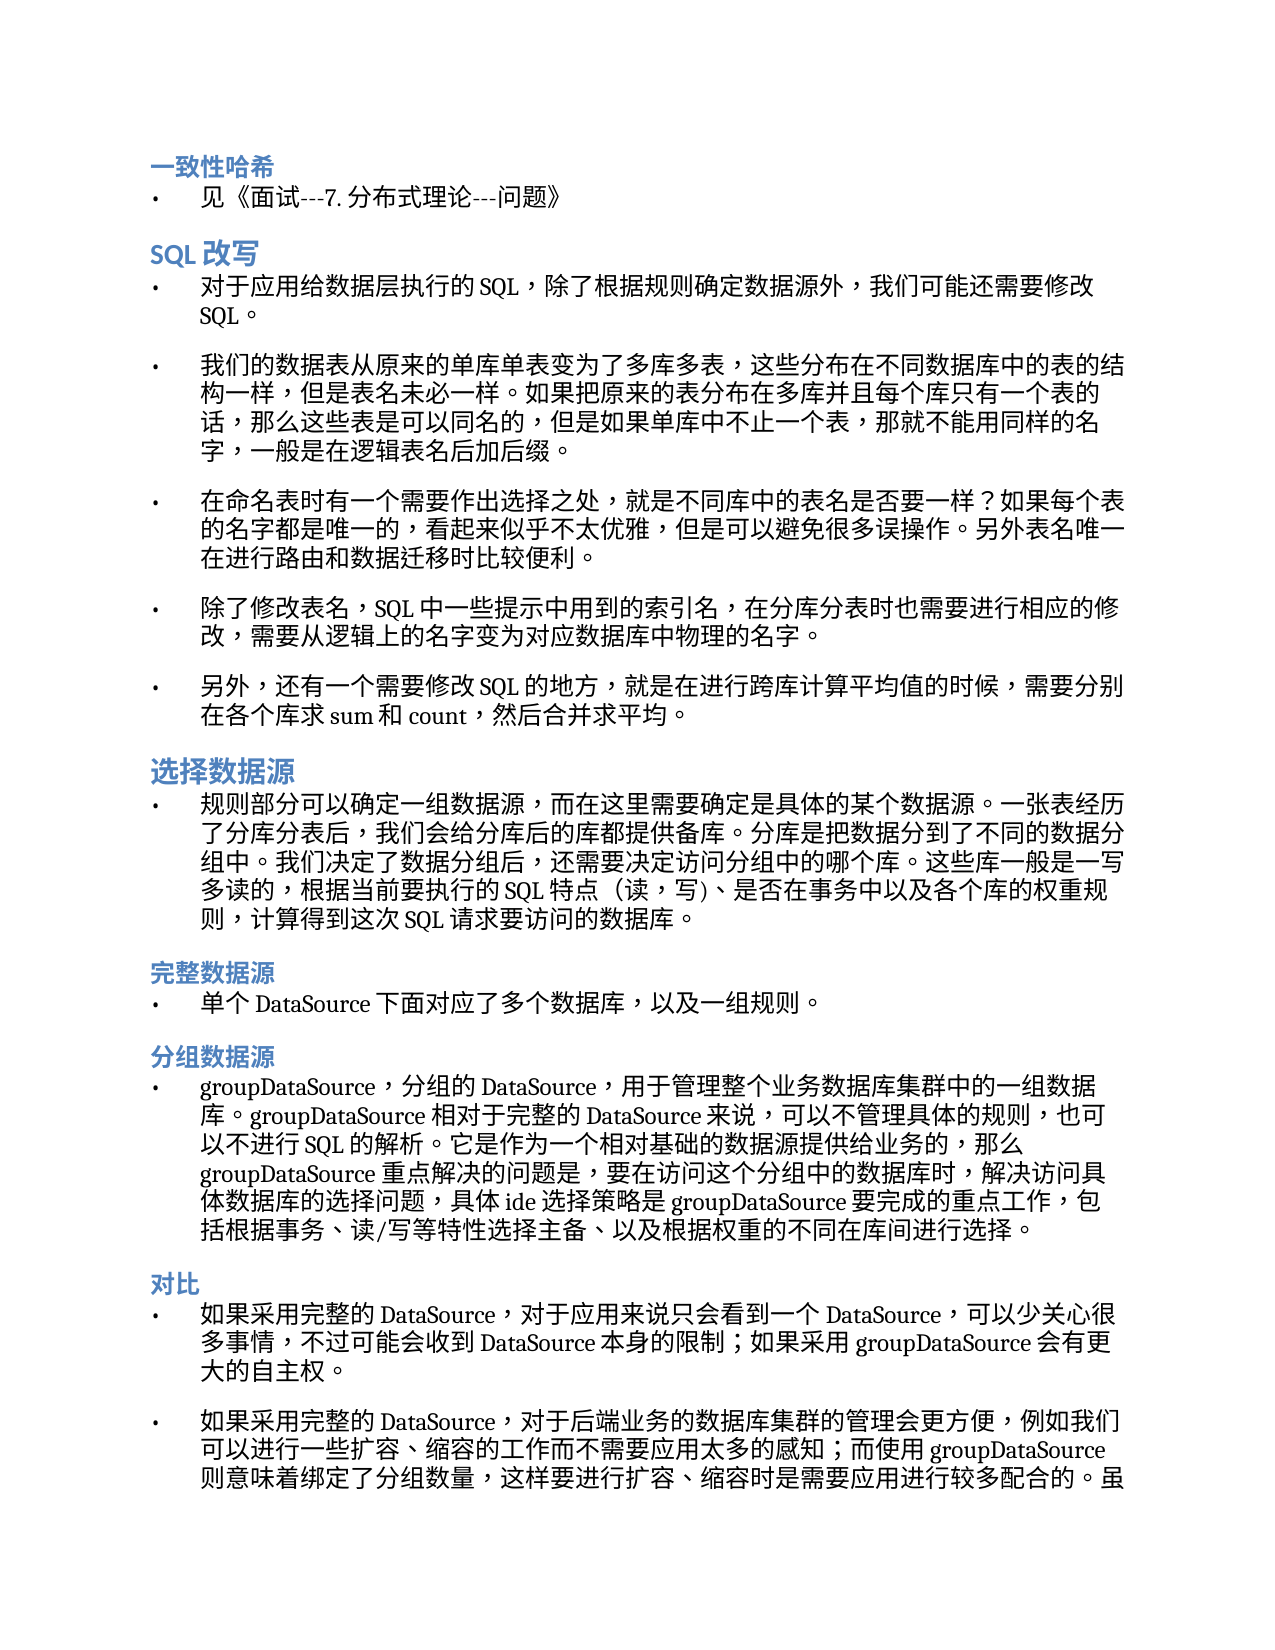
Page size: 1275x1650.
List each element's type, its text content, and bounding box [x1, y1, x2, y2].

subtitle 选择数据源 [150, 751, 1125, 791]
list 如果采用完整的DataSource，对于应用来说只会看到一个DataSource，可以少关心很多事情，不过可能会收到DataSource本身的限制；如果采用groupDataSource会有更大的自主权。 [150, 1301, 1125, 1387]
subtitle 一致性哈希 [150, 150, 1125, 184]
list 单个DataSource下面对应了多个数据库，以及一组规则。 [150, 989, 1125, 1018]
list 除了修改表名，SQL中一些提示中用到的索引名，在分库分表时也需要进行相应的修改，需要从逻辑上的名字变为对应数据库中物理的名字。 [150, 594, 1125, 652]
subtitle 完整数据源 [150, 956, 1125, 989]
list 对于应用给数据层执行的SQL，除了根据规则确定数据源外，我们可能还需要修改SQL。 [150, 273, 1125, 331]
list groupDataSource，分组的DataSource，用于管理整个业务数据库集群中的一组数据库。groupDataSource相对于完整的DataSource来说，可以不管理具体的规则，也可以不进行SQL的解析。它是作为一个相对基础的数据源提供给业务的，那么groupDataSource重点解决的问题是，要在访问这个分组中的数据库时，解决访问具体数据库的选择问题，具体ide选择策略是groupDataSource要完成的重点工作，包括根据事务、读/写等特性选择主备、以及根据权重的不同在库间进行选择。 [150, 1073, 1125, 1246]
list 在命名表时有一个需要作出选择之处，就是不同库中的表名是否要一样？如果每个表的名字都是唯一的，看起来似乎不太优雅，但是可以避免很多误操作。另外表名唯一在进行路由和数据迁移时比较便利。 [150, 487, 1125, 574]
subtitle 对比 [150, 1267, 1125, 1301]
list 我们的数据表从原来的单库单表变为了多库多表，这些分布在不同数据库中的表的结构一样，但是表名未必一样。如果把原来的表分布在多库并且每个库只有一个表的话，那么这些表是可以同名的，但是如果单库中不止一个表，那就不能用同样的名字，一般是在逻辑表名后加后缀。 [150, 352, 1125, 467]
list 见《面试---7. 分布式理论---问题》 [150, 184, 1125, 213]
list 规则部分可以确定一组数据源，而在这里需要确定是具体的某个数据源。一张表经历了分库分表后，我们会给分库后的库都提供备库。分库是把数据分到了不同的数据分组中。我们决定了数据分组后，还需要决定访问分组中的哪个库。这些库一般是一写多读的，根据当前要执行的SQL特点（读，写)、是否在事务中以及各个库的权重规则，计算得到这次SQL请求要访问的数据库。 [150, 791, 1125, 935]
subtitle 分组数据源 [150, 1039, 1125, 1073]
list 另外，还有一个需要修改SQL的地方，就是在进行跨库计算平均值的时候，需要分别在各个库求sum和count，然后合并求平均。 [150, 673, 1125, 730]
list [150, 1408, 1125, 1494]
subtitle SQL改写 [150, 234, 1125, 273]
